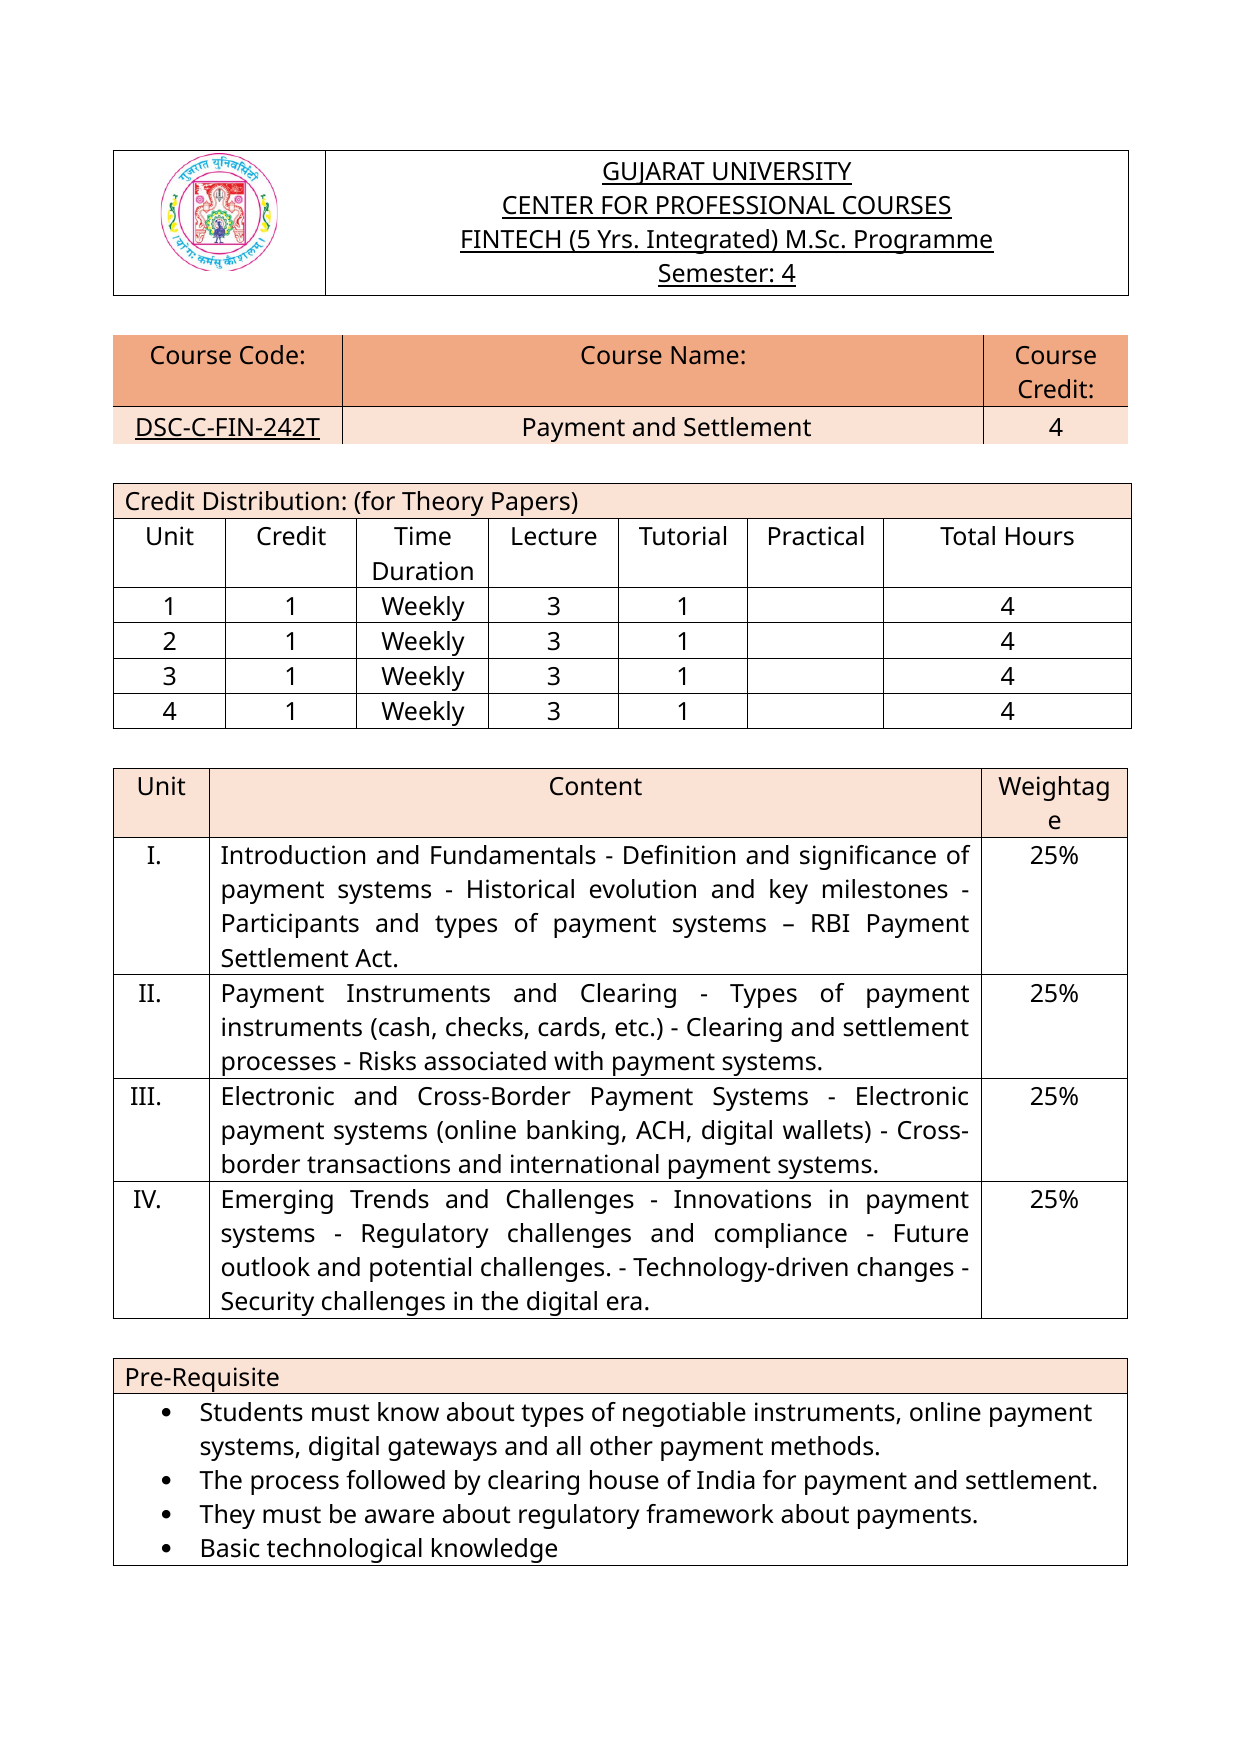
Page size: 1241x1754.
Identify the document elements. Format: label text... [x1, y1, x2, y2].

table_header Course Name: [343, 335, 983, 406]
table_cell Time Duration [357, 519, 488, 587]
table_cell 1 [619, 588, 747, 622]
table_cell 1 [226, 694, 356, 728]
table_cell [114, 838, 209, 974]
table_cell Unit [114, 519, 225, 587]
table_cell 3 [489, 588, 618, 622]
table_cell Total Hours [884, 519, 1131, 587]
table_cell 1 [114, 588, 225, 622]
picture [160, 153, 278, 271]
table_cell 4 [884, 694, 1131, 728]
table_cell 3 [489, 694, 618, 728]
table_cell Weekly [357, 623, 488, 657]
table_cell Weekly [357, 588, 488, 622]
table_cell [114, 1079, 209, 1181]
table_cell 4 [114, 694, 225, 728]
table_cell Students must know about types of negotiable instruments, online payment systems, digital gateways and all other payment methods. The process followed by clearing house of India for payment and settlement. They must be aware about regulatory framework about payments. Basic technological knowledge [114, 1394, 1127, 1565]
table_cell 3 [114, 659, 225, 692]
table_cell 4 [884, 623, 1131, 657]
table_cell Weekly [357, 694, 488, 728]
table_header Unit [114, 769, 209, 837]
table_cell 4 [884, 588, 1131, 622]
table_header Credit Distribution: (for Theory Papers) [114, 484, 1131, 518]
table_cell DSC-C-FIN-242T [113, 407, 342, 444]
table_cell Tutorial [619, 519, 747, 587]
table_cell 3 [489, 623, 618, 657]
table_header GUJARAT UNIVERSITY CENTER FOR PROFESSIONAL COURSES FINTECH (5 Yrs. Integrated) M.Sc. Programme Semester: 4 [326, 151, 1128, 294]
table_cell 2 [114, 623, 225, 657]
table_cell 25% [982, 1182, 1127, 1318]
table_cell 25% [982, 1079, 1127, 1181]
table_cell 1 [619, 659, 747, 692]
table_cell 1 [226, 588, 356, 622]
table_cell 4 [884, 659, 1131, 692]
table_header Weightage [982, 769, 1127, 837]
table_cell Payment and Settlement [343, 407, 983, 444]
table_cell Introduction and Fundamentals - Definition and significance of payment systems - Historical evolution and key milestones - Participants and types of payment systems – RBI Payment Settlement Act. [210, 838, 981, 974]
table_cell [114, 975, 209, 1077]
table_cell 25% [982, 838, 1127, 974]
table_cell 1 [619, 694, 747, 728]
table_cell [114, 1182, 209, 1318]
table_cell 1 [619, 623, 747, 657]
table_cell 1 [226, 623, 356, 657]
table_cell [748, 588, 883, 622]
table_cell Payment Instruments and Clearing - Types of payment instruments (cash, checks, cards, etc.) - Clearing and settlement processes - Risks associated with payment systems. [210, 975, 981, 1077]
table_cell 1 [226, 659, 356, 692]
table_cell [748, 694, 883, 728]
table_header Course Code: [113, 335, 342, 406]
table_cell Weekly [357, 659, 488, 692]
table_cell Credit [226, 519, 356, 587]
table_header [114, 151, 325, 294]
table_cell [748, 659, 883, 692]
table_cell [748, 623, 883, 657]
table_cell Practical [748, 519, 883, 587]
table_cell 25% [982, 975, 1127, 1077]
table_cell 3 [489, 659, 618, 692]
table_header Content [210, 769, 981, 837]
table_header Course Credit: [984, 335, 1128, 406]
table_header Pre-Requisite [114, 1359, 1127, 1393]
table_cell Lecture [489, 519, 618, 587]
table_cell 4 [984, 407, 1128, 444]
table_cell Emerging Trends and Challenges - Innovations in payment systems - Regulatory challenges and compliance - Future outlook and potential challenges. - Technology-driven changes - Security challenges in the digital era. [210, 1182, 981, 1318]
table_cell Electronic and Cross-Border Payment Systems - Electronic payment systems (online banking, ACH, digital wallets) - Cross-border transactions and international payment systems. [210, 1079, 981, 1181]
